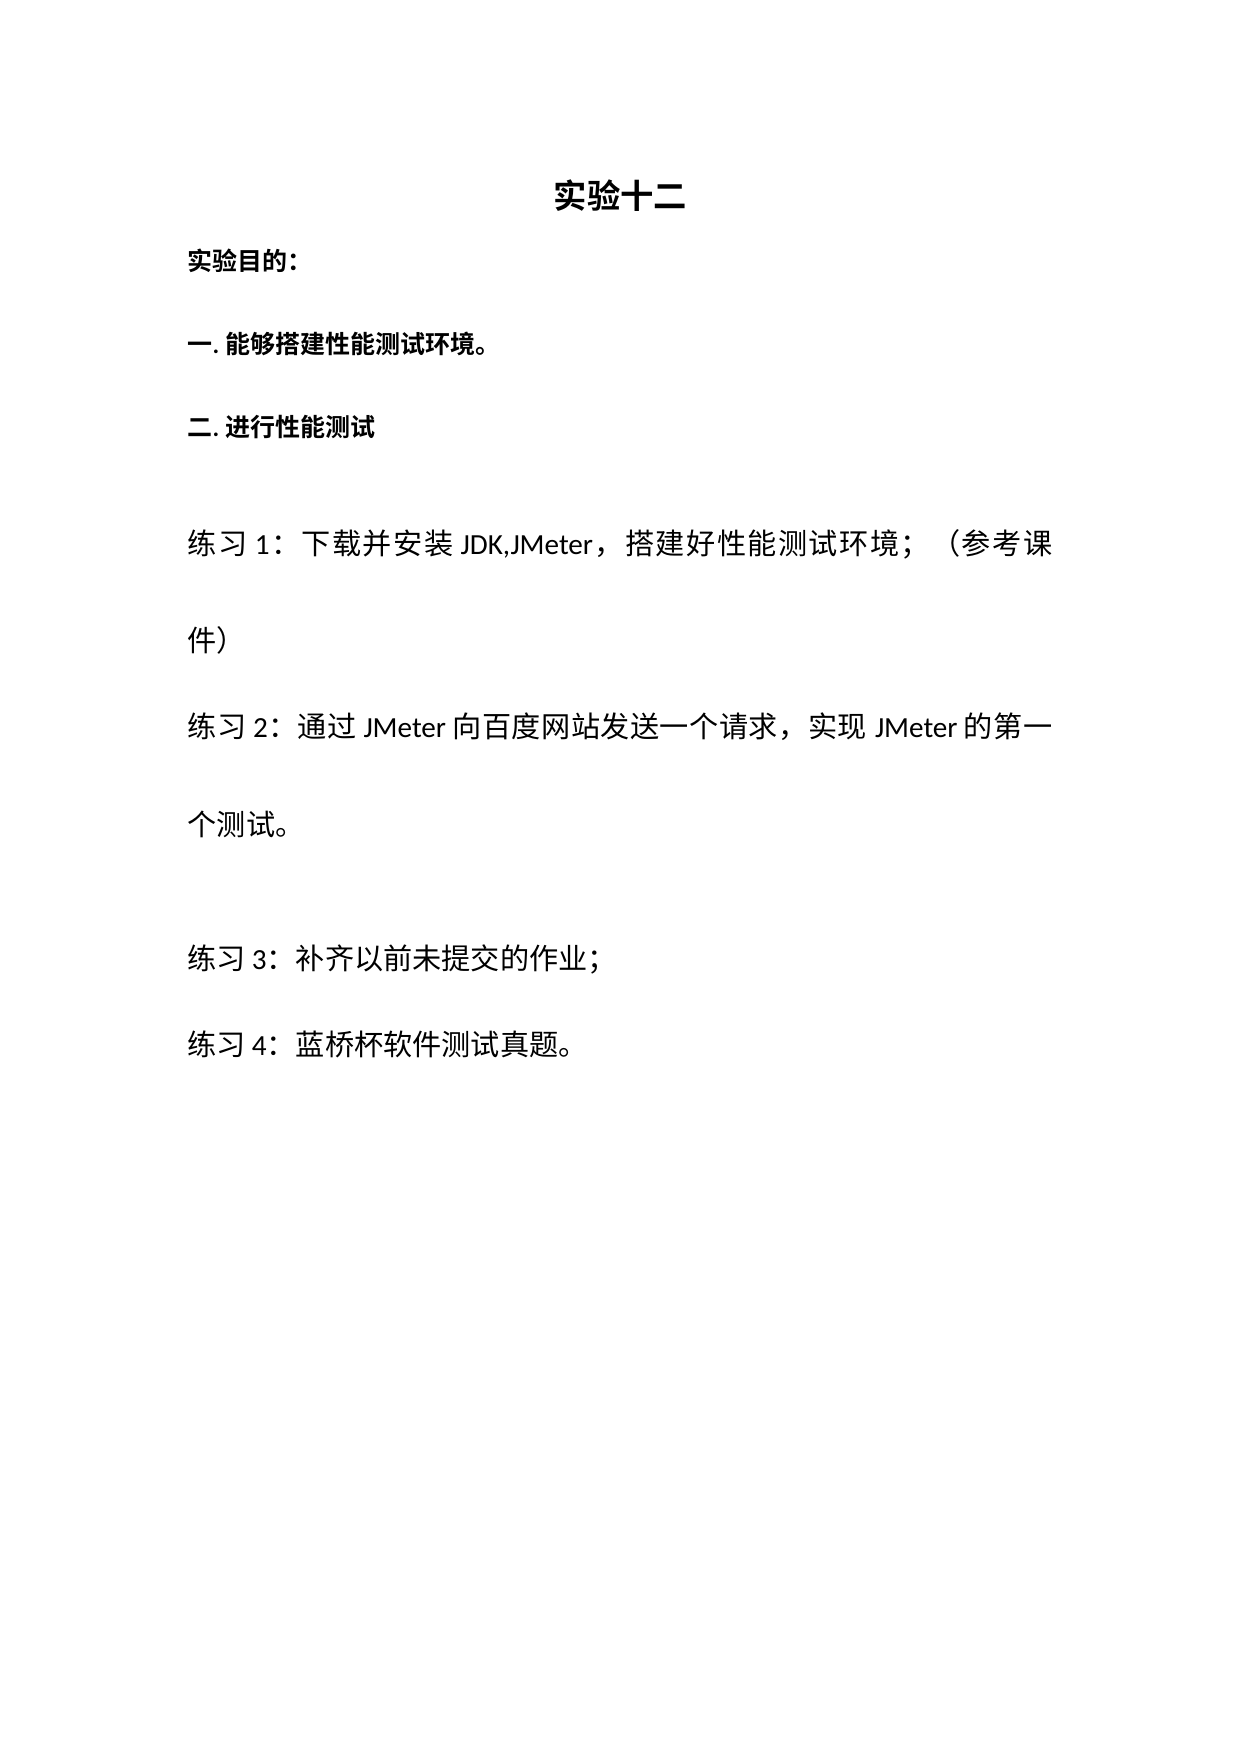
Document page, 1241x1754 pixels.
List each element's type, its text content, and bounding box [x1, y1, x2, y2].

list 进行性能测试 [187, 393, 1053, 458]
list 实验十二 [187, 162, 1053, 227]
text 练习3：补齐以前未提交的作业； [187, 924, 1053, 989]
text 练习4：蓝桥杯软件测试真题。 [187, 1010, 1053, 1075]
list 能够搭建性能测试环境。 [187, 310, 1053, 375]
text 练习1：下载并安装JDK,JMeter，搭建好性能测试环境；（参考课件） [187, 509, 1053, 671]
list 实验目的： [187, 227, 1053, 292]
text 练习2：通过JMeter向百度网站发送一个请求，实现JMeter的第一个测试。 [187, 692, 1053, 855]
